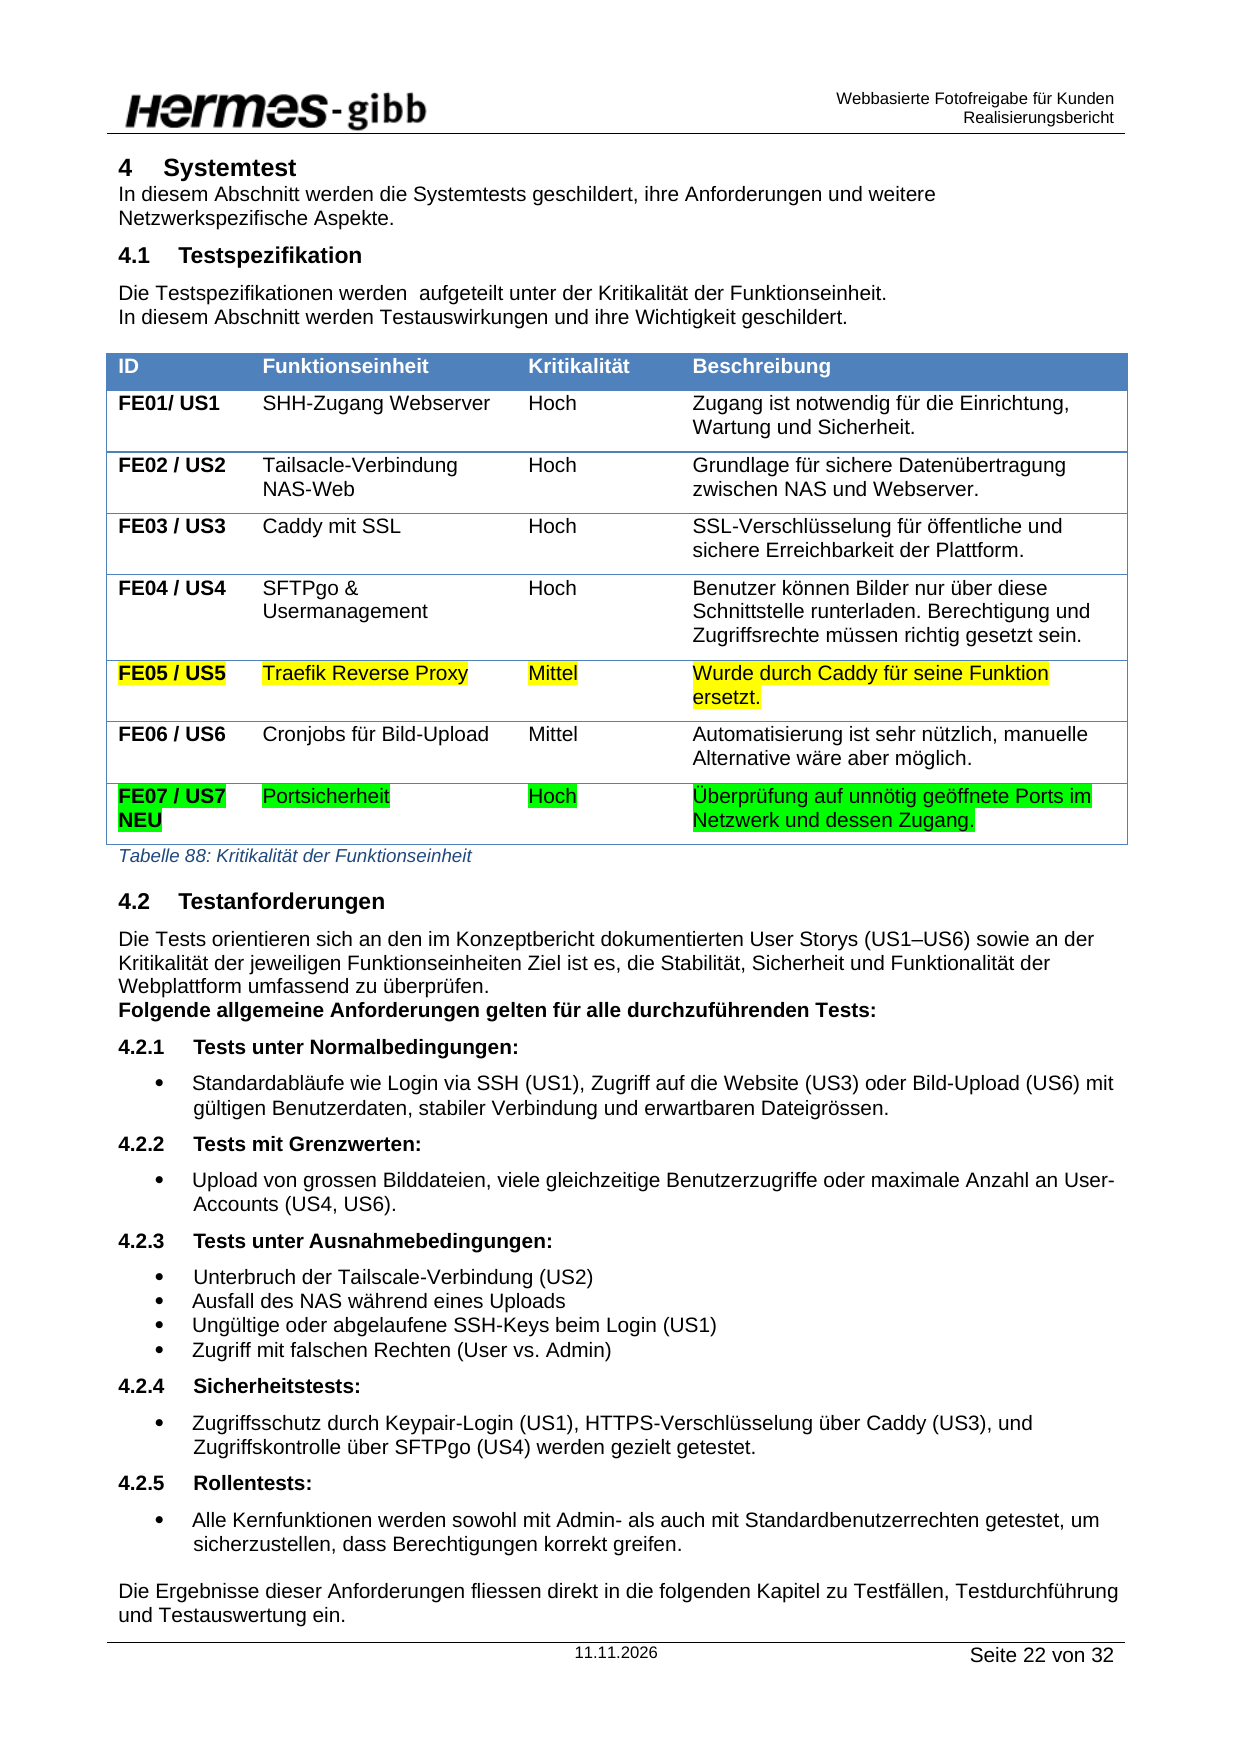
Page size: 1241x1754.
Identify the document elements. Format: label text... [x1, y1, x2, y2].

table_cell FE07 / US7 NEU [107, 784, 251, 844]
table_cell Hoch [517, 514, 681, 574]
table_cell SHH-Zugang Webserver [251, 391, 517, 451]
table_cell FE02 / US2 [107, 453, 251, 513]
table_header Kritikalität [517, 354, 681, 390]
table_cell Automatisierung ist sehr nützlich, manuelle Alternative wäre aber möglich. [681, 722, 1127, 783]
list Ungültige oder abgelaufene SSH-Keys beim Login (US1) [156, 1313, 1122, 1337]
text In diesem Abschnitt werden die Systemtests geschildert, ihre Anforderungen und weitere Netzwerkspezifische Aspekte. [118, 181, 1122, 229]
table_cell Hoch [517, 784, 681, 844]
subtitle Tests unter Normalbedingungen: [118, 1035, 1122, 1059]
table_cell Cronjobs für Bild-Upload [251, 722, 517, 783]
table_cell Mittel [517, 661, 681, 721]
table_cell Überprüfung auf unnötig geöffnete Ports im Netzwerk und dessen Zugang. [681, 784, 1127, 844]
subtitle Sicherheitstests: [118, 1374, 1122, 1398]
subtitle Testanforderungen [118, 888, 1122, 914]
text In diesem Abschnitt werden Testauswirkungen und ihre Wichtigkeit geschildert. [118, 304, 1122, 328]
table_cell Wurde durch Caddy für seine Funktion ersetzt. [681, 661, 1127, 721]
list Ausfall des NAS während eines Uploads [156, 1289, 1122, 1313]
subtitle Testspezifikation [118, 242, 1122, 268]
subtitle Rollentests: [118, 1471, 1122, 1495]
table_header Funktionseinheit [251, 354, 517, 390]
table_cell FE04 / US4 [107, 575, 251, 660]
list Alle Kernfunktionen werden sowohl mit Admin- als auch mit Standardbenutzerrechten getestet, um sicherzustellen, dass Berechtigungen korrekt greifen. [156, 1507, 1122, 1555]
table_cell Hoch [517, 453, 681, 513]
text Die Testspezifikationen werden aufgeteilt unter der Kritikalität der Funktionseinheit. [118, 281, 1122, 304]
table_cell FE06 / US6 [107, 722, 251, 783]
subtitle Tests unter Ausnahmebedingungen: [118, 1229, 1122, 1253]
table_cell Benutzer können Bilder nur über diese Schnittstelle runterladen. Berechtigung und Zugriffsrechte müssen richtig gesetzt sein. [681, 575, 1127, 660]
table_cell FE01/ US1 [107, 391, 251, 451]
subtitle Tests mit Grenzwerten: [118, 1132, 1122, 1156]
table_cell Portsicherheit [251, 784, 517, 844]
table_cell FE03 / US3 [107, 514, 251, 574]
list Standardabläufe wie Login via SSH (US1), Zugriff auf die Website (US3) oder Bild-Upload (US6) mit gültigen Benutzerdaten, stabiler Verbindung und erwartbaren Dateigrössen. [156, 1071, 1122, 1119]
list Upload von grossen Bilddateien, viele gleichzeitige Benutzerzugriffe oder maximale Anzahl an User-Accounts (US4, US6). [156, 1168, 1122, 1216]
table_header ID [107, 354, 251, 390]
subtitle Systemtest [118, 153, 1122, 181]
table_cell Mittel [517, 722, 681, 783]
table_header Beschreibung [681, 354, 1127, 390]
table_cell SSL-Verschlüsselung für öffentliche und sichere Erreichbarkeit der Plattform. [681, 514, 1127, 574]
table_cell Zugang ist notwendig für die Einrichtung, Wartung und Sicherheit. [681, 391, 1127, 451]
table_cell Caddy mit SSL [251, 514, 517, 574]
text Die Tests orientieren sich an den im Konzeptbericht dokumentierten User Storys (US1–US6) sowie an der Kritikalität der jeweiligen Funktionseinheiten Ziel ist es, die Stabilität, Sicherheit und Funktionalität der Webplattform umfassend zu überprüfen. [118, 926, 1122, 998]
text Die Ergebnisse dieser Anforderungen fliessen direkt in die folgenden Kapitel zu Testfällen, Testdurchführung und Testauswertung ein. [118, 1579, 1122, 1627]
list Zugriffsschutz durch Keypair-Login (US1), HTTPS-Verschlüsselung über Caddy (US3), und Zugriffskontrolle über SFTPgo (US4) werden gezielt getestet. [156, 1410, 1122, 1458]
table_cell Traefik Reverse Proxy [251, 661, 517, 721]
table_cell SFTPgo & Usermanagement [251, 575, 517, 660]
table_cell Grundlage für sichere Datenübertragung zwischen NAS und Webserver. [681, 453, 1127, 513]
table_cell Tailsacle-Verbindung NAS-Web [251, 453, 517, 513]
list Unterbruch der Tailscale-Verbindung (US2) [156, 1265, 1122, 1289]
table_cell Hoch [517, 575, 681, 660]
text Folgende allgemeine Anforderungen gelten für alle durchzuführenden Tests: [118, 998, 1122, 1022]
list Zugriff mit falschen Rechten (User vs. Admin) [156, 1337, 1122, 1361]
table_cell Hoch [517, 391, 681, 451]
table_cell FE05 / US5 [107, 661, 251, 721]
text Tabelle 88: Kritikalität der Funktionseinheit [118, 845, 1122, 867]
